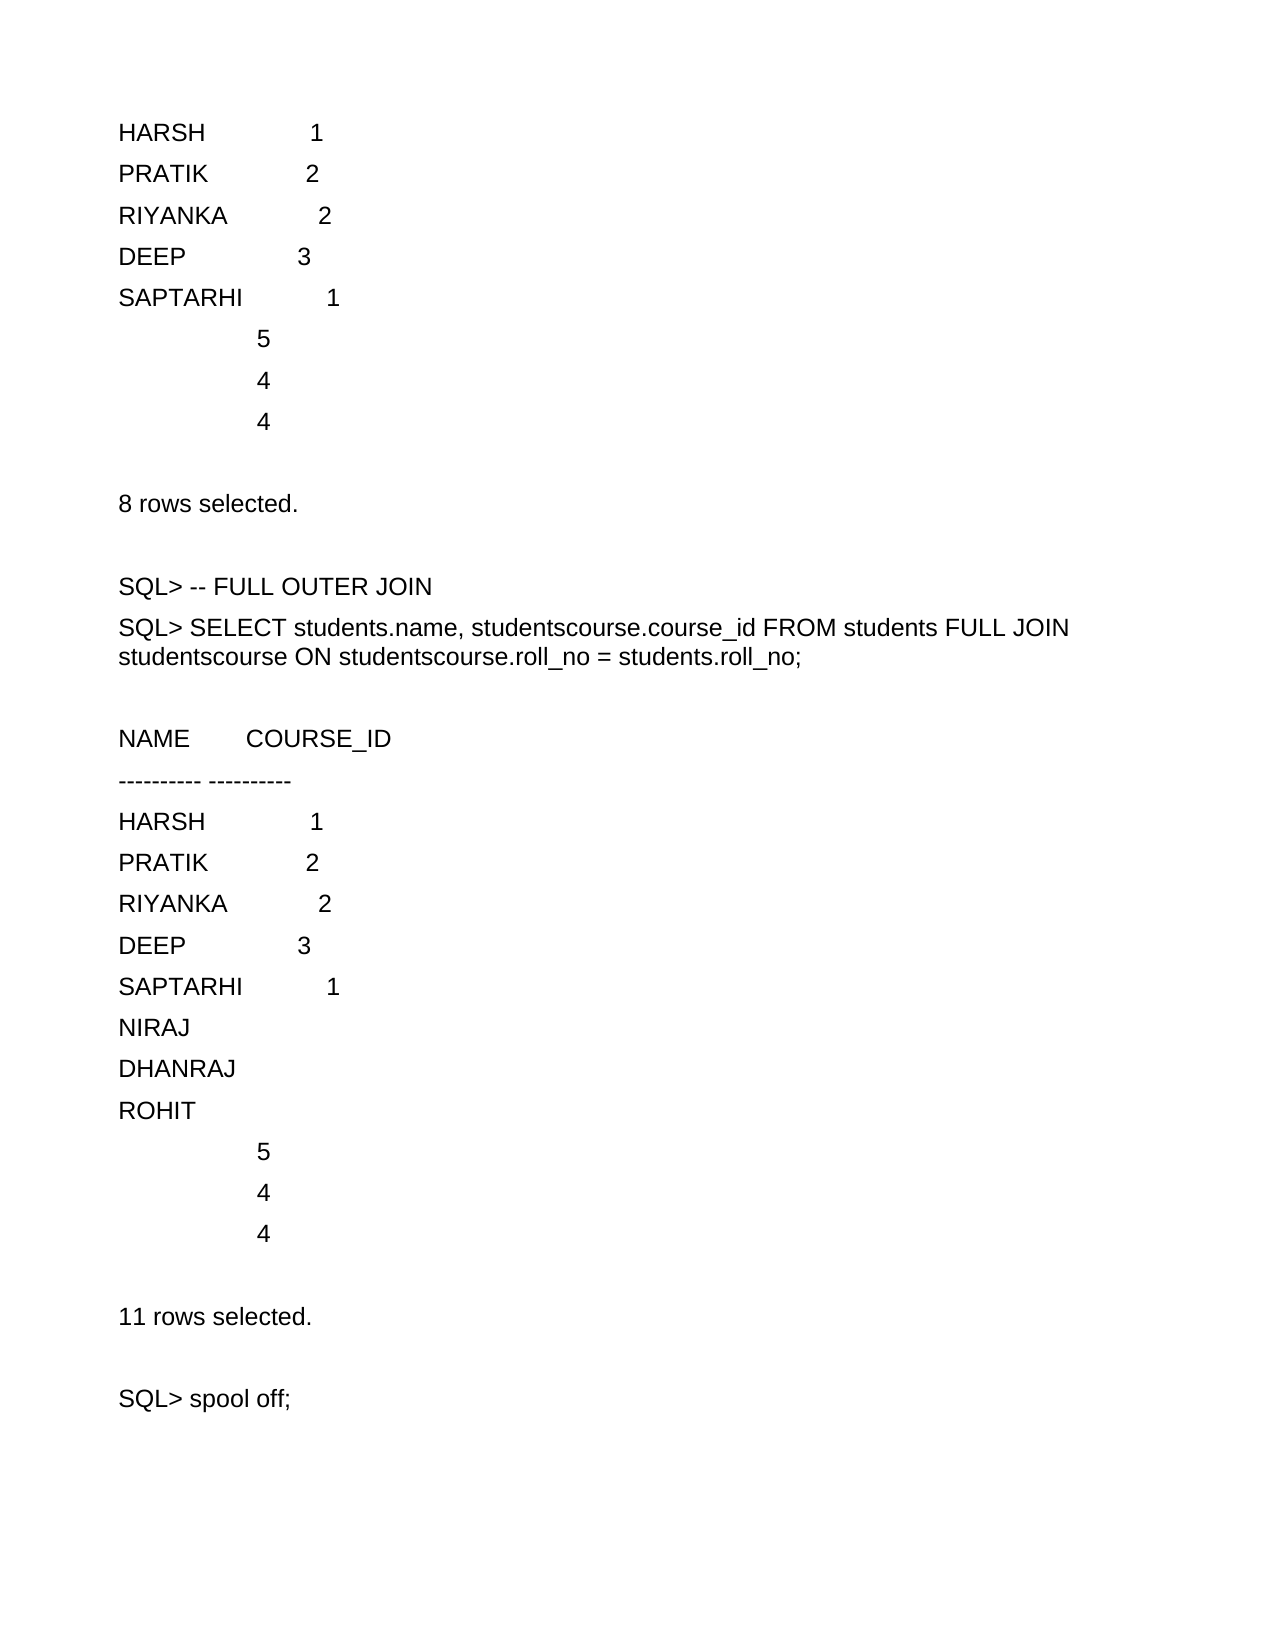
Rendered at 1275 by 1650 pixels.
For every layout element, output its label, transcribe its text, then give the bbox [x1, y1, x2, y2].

text 5 [118, 324, 1169, 353]
text 4 [118, 1178, 1169, 1207]
text DEEP 3 [118, 242, 1169, 271]
text ROHIT [118, 1096, 1169, 1124]
text SAPTARHI 1 [118, 972, 1169, 1001]
text HARSH 1 [118, 807, 1169, 836]
text 4 [118, 407, 1169, 436]
text DEEP 3 [118, 931, 1169, 959]
text PRATIK 2 [118, 848, 1169, 877]
text NAME COURSE_ID [118, 724, 1169, 753]
text NIRAJ [118, 1013, 1169, 1042]
text HARSH 1 [118, 118, 1169, 147]
text 5 [118, 1137, 1169, 1166]
text 8 rows selected. [118, 489, 1169, 518]
text 4 [118, 1219, 1169, 1248]
text SQL> -- FULL OUTER JOIN [118, 572, 1169, 601]
text SQL> spool off; [118, 1384, 1169, 1413]
text RIYANKA 2 [118, 201, 1169, 229]
text DHANRAJ [118, 1054, 1169, 1083]
text SAPTARHI 1 [118, 283, 1169, 312]
text 11 rows selected. [118, 1302, 1169, 1331]
text ---------- ---------- [118, 766, 1169, 794]
text SQL> SELECT students.name, studentscourse.course_id FROM students FULL JOIN studentscourse ON studentscourse.roll_no = students.roll_no; [118, 613, 1169, 671]
text RIYANKA 2 [118, 889, 1169, 918]
text PRATIK 2 [118, 159, 1169, 188]
text 4 [118, 366, 1169, 394]
